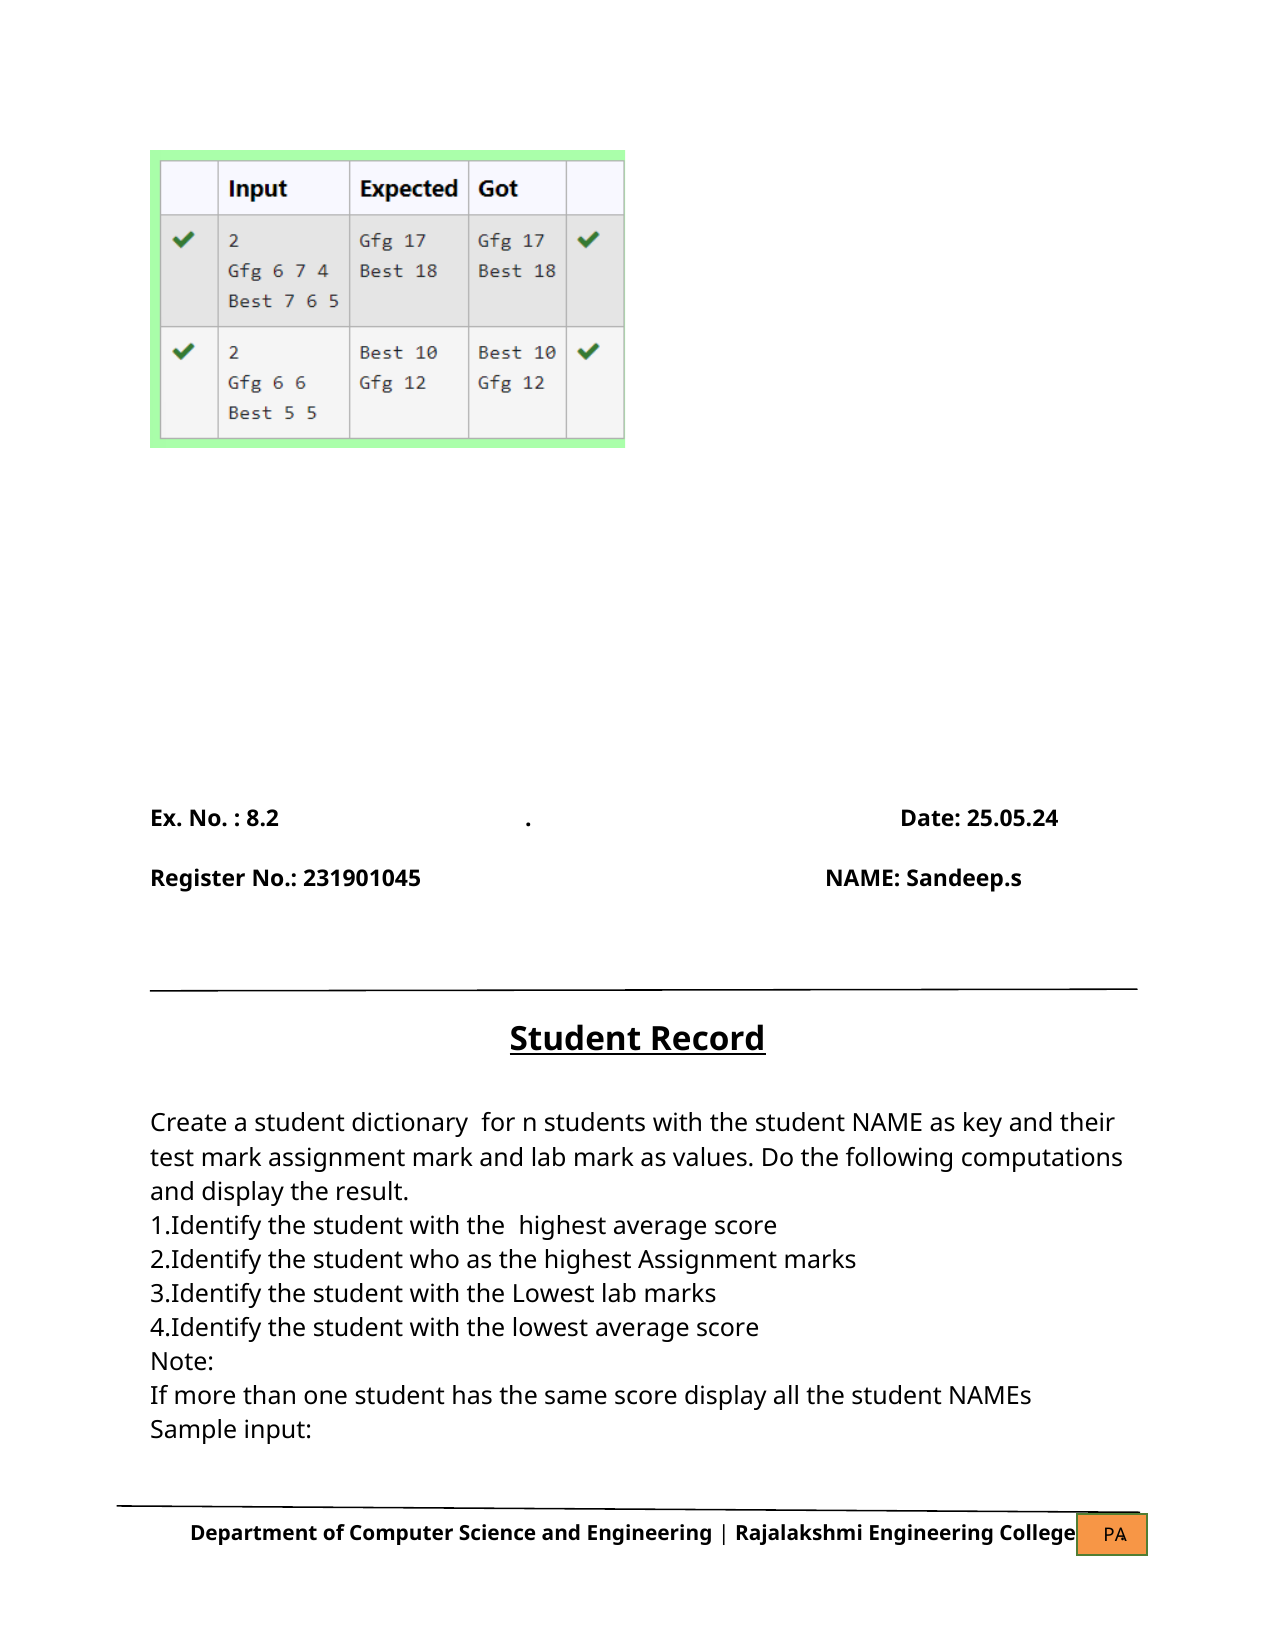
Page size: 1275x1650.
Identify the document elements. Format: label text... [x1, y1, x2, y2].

text If more than one student has the same score display all the student NAMEs [150, 1378, 1125, 1412]
text 3.Identify the student with the Lowest lab marks [150, 1275, 1125, 1309]
text 2.Identify the student who as the highest Assignment marks [150, 1241, 1125, 1275]
picture [150, 150, 625, 448]
text Student Record [150, 1014, 1125, 1060]
text Create a student dictionary for n students with the student NAME as key and their test mark assignment mark and lab mark as values. Do the following computations and display the result. [150, 1105, 1125, 1207]
text 1.Identify the student with the highest average score [150, 1207, 1125, 1241]
text Ex. No. : 8.2 . Date: 25.05.24 [150, 802, 1125, 833]
text Register No.: 231901045 NAME: Sandeep.s [150, 862, 1125, 893]
text Sample input: [150, 1412, 1125, 1446]
text Note: [150, 1343, 1125, 1378]
text 4.Identify the student with the lowest average score [150, 1309, 1125, 1343]
